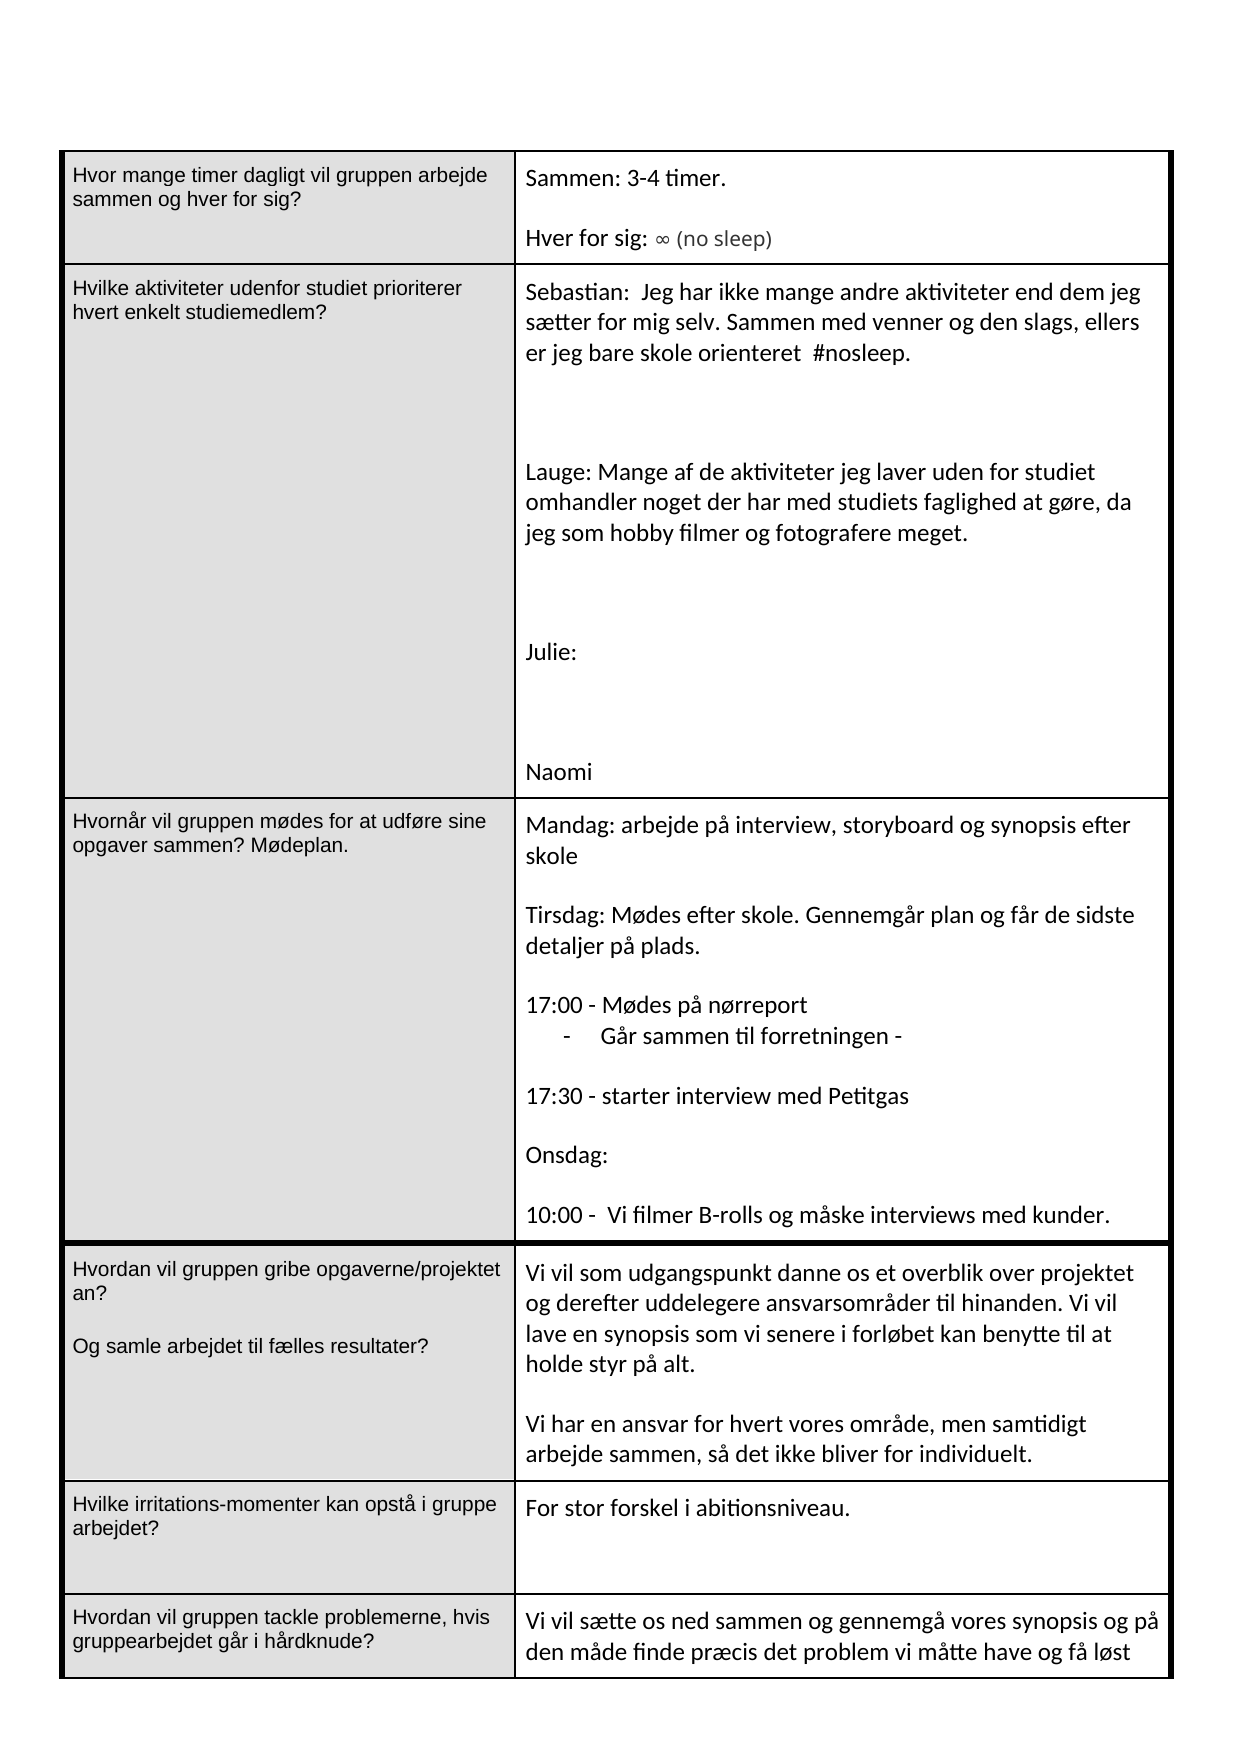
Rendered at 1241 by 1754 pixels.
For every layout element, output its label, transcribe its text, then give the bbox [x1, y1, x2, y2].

table_cell For stor forskel i abitionsniveau. [516, 1482, 1168, 1593]
table_cell Hvordan vil gruppen gribe opgaverne/projektet an? Og samle arbejdet til fælles resultater? [65, 1246, 514, 1479]
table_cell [516, 1595, 1168, 1677]
table_cell Vi vil som udgangspunkt danne os et overblik over projektet og derefter uddelegere ansvarsområder til hinanden. Vi vil lave en synopsis som vi senere i forløbet kan benytte til at holde styr på alt. Vi har en ansvar for hvert vores område, men samtidigt arbejde sammen, så det ikke bliver for individuelt. [516, 1246, 1168, 1479]
table_cell Hvilke aktiviteter udenfor studiet prioriterer hvert enkelt studiemedlem? [65, 265, 514, 797]
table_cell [65, 1595, 514, 1677]
table_cell Hvor mange timer dagligt vil gruppen arbejde sammen og hver for sig? [65, 152, 514, 263]
table_cell Hvilke irritations-momenter kan opstå i gruppe arbejdet? [65, 1482, 514, 1593]
table_cell Sebastian: Jeg har ikke mange andre aktiviteter end dem jeg sætter for mig selv. Sammen med venner og den slags, ellers er jeg bare skole orienteret #nosleep. Lauge: Mange af de aktiviteter jeg laver uden for studiet omhandler noget der har med studiets faglighed at gøre, da jeg som hobby filmer og fotografere meget. Julie: Naomi [516, 265, 1168, 797]
table_cell Mandag: arbejde på interview, storyboard og synopsis efter skole Tirsdag: Mødes efter skole. Gennemgår plan og får de sidste detaljer på plads. 17:00 - Mødes på nørreport Går sammen til forretningen - 17:30 - starter interview med Petitgas Onsdag: 10:00 - Vi filmer B-rolls og måske interviews med kunder. [516, 799, 1168, 1240]
table_cell Hvornår vil gruppen mødes for at udføre sine opgaver sammen? Mødeplan. [65, 799, 514, 1240]
table_cell Sammen: 3-4 timer. Hver for sig: ∞ (no sleep) [516, 152, 1168, 263]
